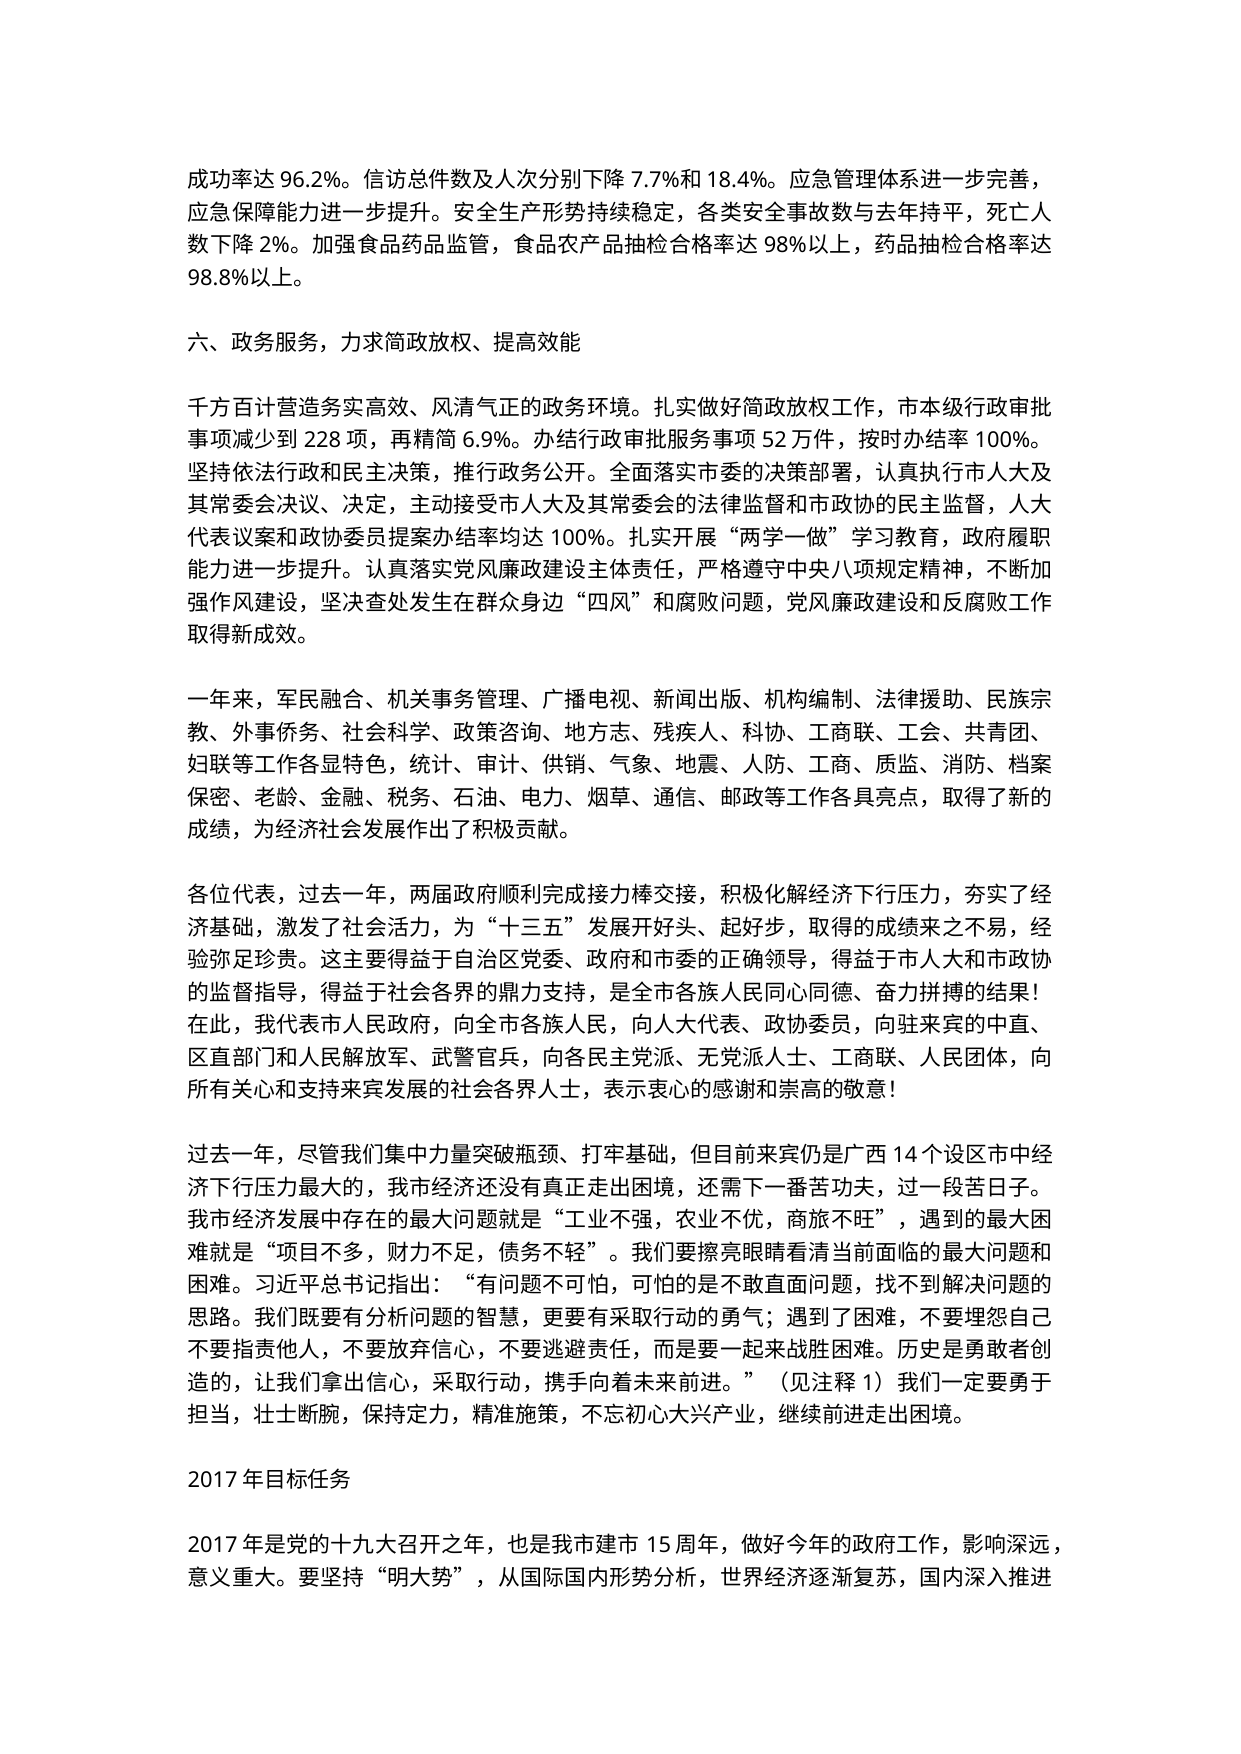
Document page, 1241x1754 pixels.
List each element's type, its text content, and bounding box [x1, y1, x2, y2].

text 六、政务服务，力求简政放权、提高效能 [187, 324, 1053, 357]
text 一年来，军民融合、机关事务管理、广播电视、新闻出版、机构编制、法律援助、民族宗教、外事侨务、社会科学、政策咨询、地方志、残疾人、科协、工商联、工会、共青团、妇联等工作各显特色，统计、审计、供销、气象、地震、人防、工商、质监、消防、档案、保密、老龄、金融、税务、石油、电力、烟草、通信、邮政等工作各具亮点，取得了新的成绩，为经济社会发展作出了积极贡献。 [187, 682, 1053, 844]
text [187, 162, 1053, 292]
text 各位代表，过去一年，两届政府顺利完成接力棒交接，积极化解经济下行压力，夯实了经济基础，激发了社会活力，为“十三五”发展开好头、起好步，取得的成绩来之不易，经验弥足珍贵。这主要得益于自治区党委、政府和市委的正确领导，得益于市人大和市政协的监督指导，得益于社会各界的鼎力支持，是全市各族人民同心同德、奋力拼搏的结果！在此，我代表市人民政府，向全市各族人民，向人大代表、政协委员，向驻来宾的中直、区直部门和人民解放军、武警官兵，向各民主党派、无党派人士、工商联、人民团体，向所有关心和支持来宾发展的社会各界人士，表示衷心的感谢和崇高的敬意！ [187, 877, 1053, 1104]
text 2017年目标任务 [187, 1462, 1053, 1494]
text 过去一年，尽管我们集中力量突破瓶颈、打牢基础，但目前来宾仍是广西14个设区市中经济下行压力最大的，我市经济还没有真正走出困境，还需下一番苦功夫，过一段苦日子。我市经济发展中存在的最大问题就是“工业不强，农业不优，商旅不旺”，遇到的最大困难就是“项目不多，财力不足，债务不轻”。我们要擦亮眼睛看清当前面临的最大问题和困难。习近平总书记指出：“有问题不可怕，可怕的是不敢直面问题，找不到解决问题的思路。我们既要有分析问题的智慧，更要有采取行动的勇气；遇到了困难，不要埋怨自己，不要指责他人，不要放弃信心，不要逃避责任，而是要一起来战胜困难。历史是勇敢者创造的，让我们拿出信心，采取行动，携手向着未来前进。”（见注释1）我们一定要勇于担当，壮士断腕，保持定力，精准施策，不忘初心大兴产业，继续前进走出困境。 [187, 1137, 1053, 1429]
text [187, 1527, 1053, 1592]
text 千方百计营造务实高效、风清气正的政务环境。扎实做好简政放权工作，市本级行政审批事项减少到228项，再精简6.9%。办结行政审批服务事项52万件，按时办结率100%。坚持依法行政和民主决策，推行政务公开。全面落实市委的决策部署，认真执行市人大及其常委会决议、决定，主动接受市人大及其常委会的法律监督和市政协的民主监督，人大代表议案和政协委员提案办结率均达100%。扎实开展“两学一做”学习教育，政府履职能力进一步提升。认真落实党风廉政建设主体责任，严格遵守中央八项规定精神，不断加强作风建设，坚决查处发生在群众身边“四风”和腐败问题，党风廉政建设和反腐败工作取得新成效。 [187, 389, 1053, 649]
